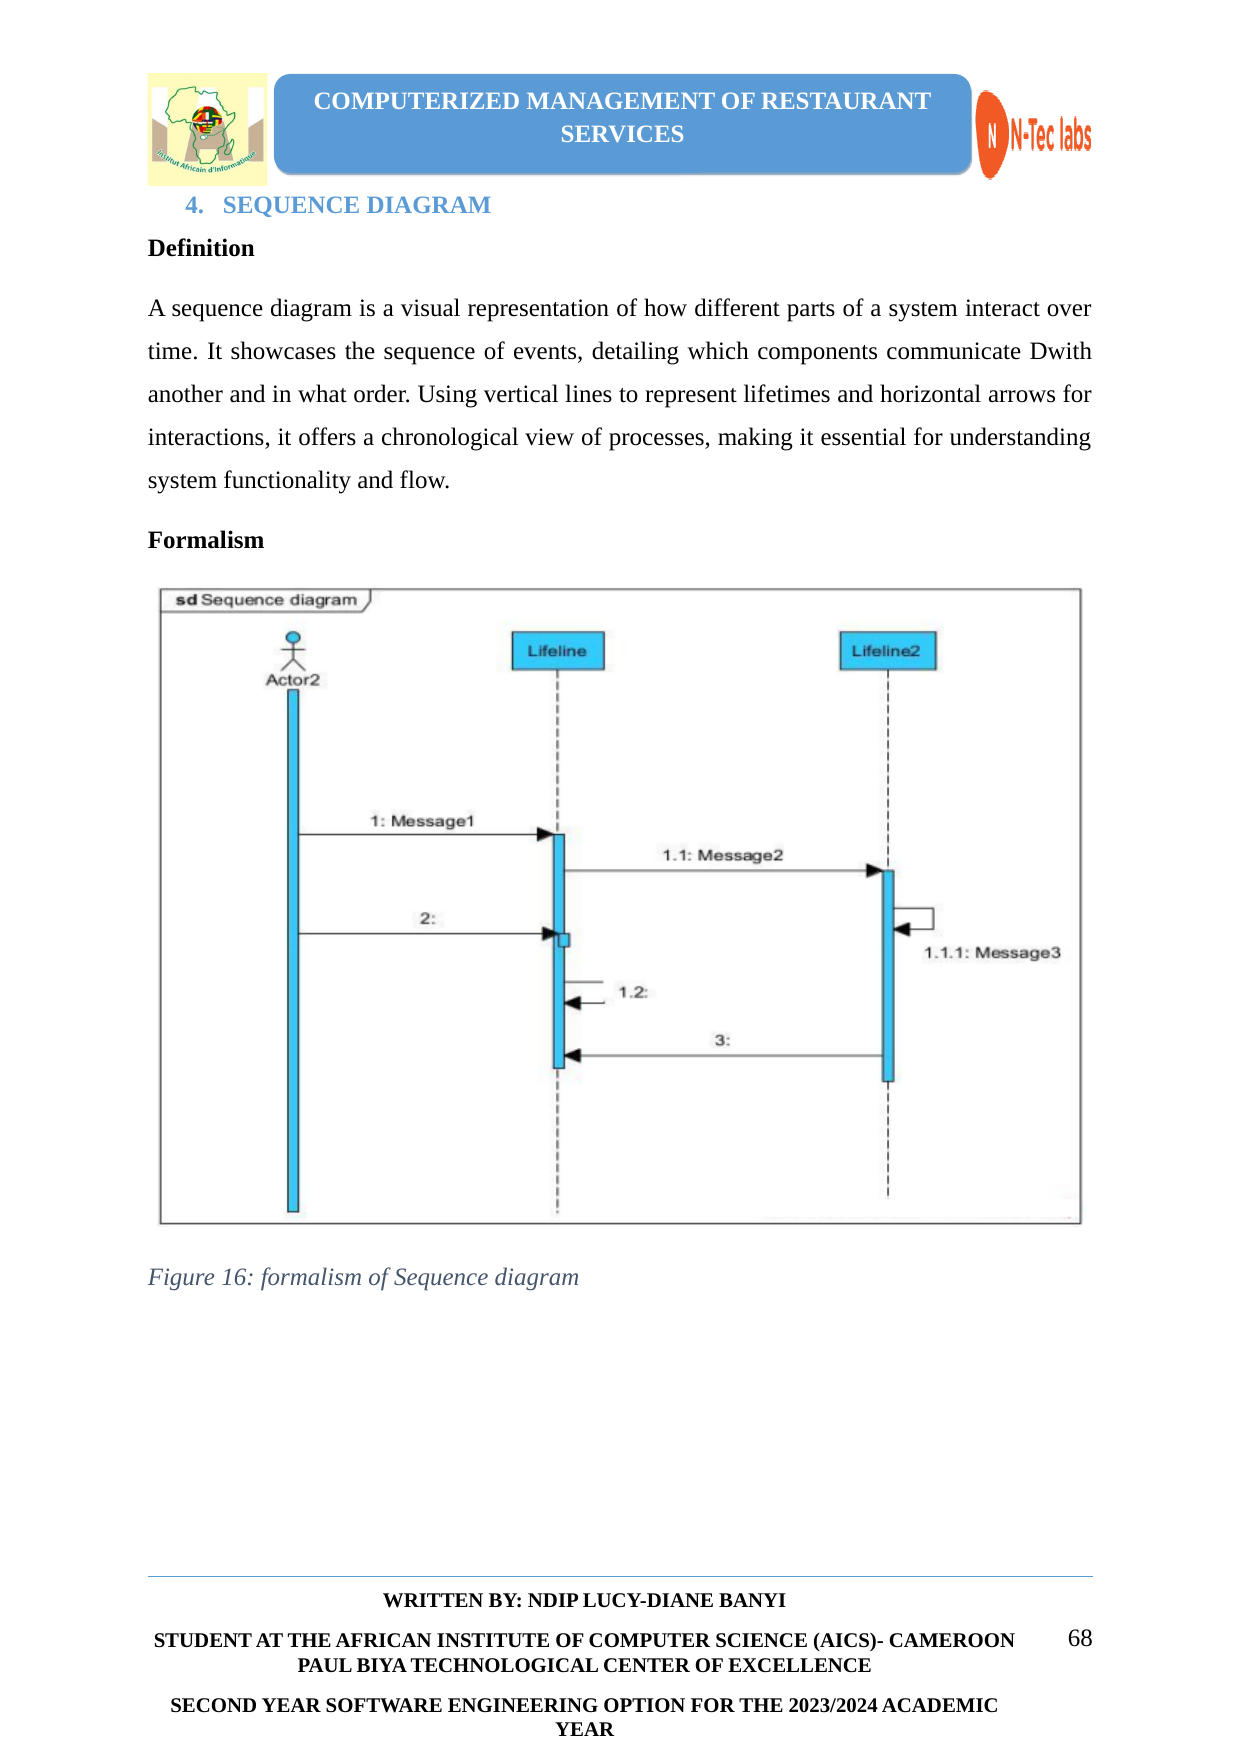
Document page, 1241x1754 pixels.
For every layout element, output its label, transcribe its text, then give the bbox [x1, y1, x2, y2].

picture [147, 73, 268, 186]
text Formalism [148, 525, 1093, 554]
picture [147, 584, 1093, 1232]
picture [971, 85, 1093, 186]
text Definition [148, 233, 1093, 262]
subtitle SEQUENCE DIAGRAM [185, 190, 1093, 218]
text A sequence diagram is a visual representation of how different parts of a system interact over time. It showcases the sequence of events, detailing which components communicate Dwith another and in what order. Using vertical lines to represent lifetimes and horizontal arrows for interactions, it offers a chronological view of processes, making it essential for understanding system functionality and flow. [148, 293, 1093, 494]
